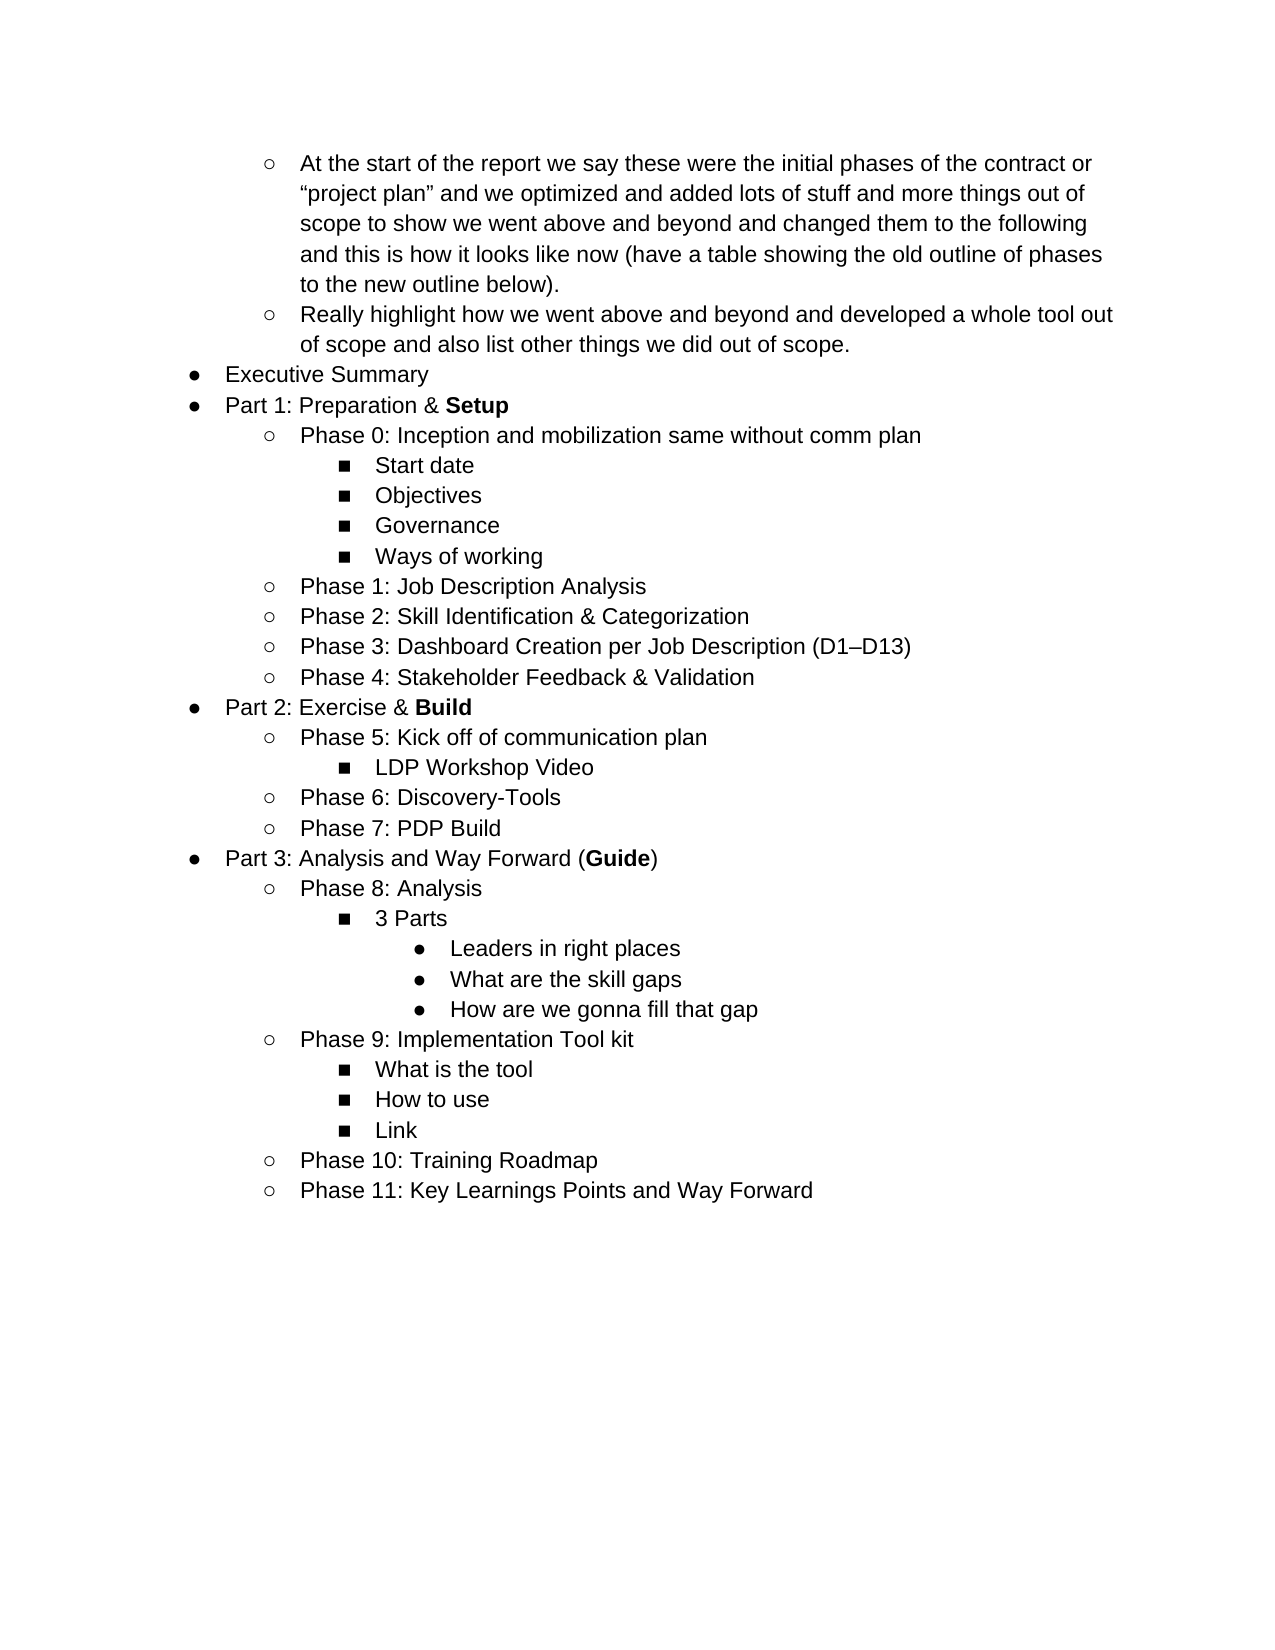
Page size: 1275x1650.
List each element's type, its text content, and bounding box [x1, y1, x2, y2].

list Leaders in right places [412, 935, 1125, 962]
list Really highlight how we went above and beyond and developed a whole tool out of scope and also list other things we did out of scope. [262, 301, 1125, 358]
list Governance [337, 512, 1125, 539]
list Start date [337, 452, 1125, 478]
list Phase 10: Training Roadmap [262, 1147, 1125, 1173]
list What are the skill gaps [412, 966, 1125, 992]
list Phase 3: Dashboard Creation per Job Description (D1–D13) [262, 633, 1125, 660]
list Phase 6: Discovery-Tools [262, 784, 1125, 811]
list Phase 4: Stakeholder Feedback & Validation [262, 663, 1125, 690]
list Phase 8: Analysis [262, 875, 1125, 901]
list How to use [337, 1086, 1125, 1113]
list Phase 11: Key Learnings Points and Way Forward [262, 1177, 1125, 1203]
list What is the tool [337, 1056, 1125, 1083]
list Ways of working [337, 543, 1125, 569]
list LDP Workshop Video [337, 754, 1125, 781]
list At the start of the report we say these were the initial phases of the contract or “project plan” and we optimized and added lots of stuff and more things out of scope to show we went above and beyond and changed them to the following and this is how it looks like now (have a table showing the old outline of phases to the new outline below). [262, 150, 1125, 297]
list Phase 9: Implementation Tool kit [262, 1026, 1125, 1052]
list Phase 2: Skill Identification & Categorization [262, 603, 1125, 629]
list Part 3: Analysis and Way Forward (Guide) [187, 845, 1125, 871]
list Part 2: Exercise & Build [187, 694, 1125, 720]
list Phase 7: PDP Build [262, 814, 1125, 841]
list Phase 5: Kick off of communication plan [262, 724, 1125, 750]
list Executive Summary [187, 361, 1125, 388]
list Phase 1: Job Description Analysis [262, 573, 1125, 599]
list Part 1: Preparation & Setup [187, 392, 1125, 418]
list Phase 0: Inception and mobilization same without comm plan [262, 422, 1125, 448]
list How are we gonna fill that gap [412, 996, 1125, 1022]
list 3 Parts [337, 905, 1125, 932]
list Link [337, 1117, 1125, 1143]
list Objectives [337, 482, 1125, 509]
